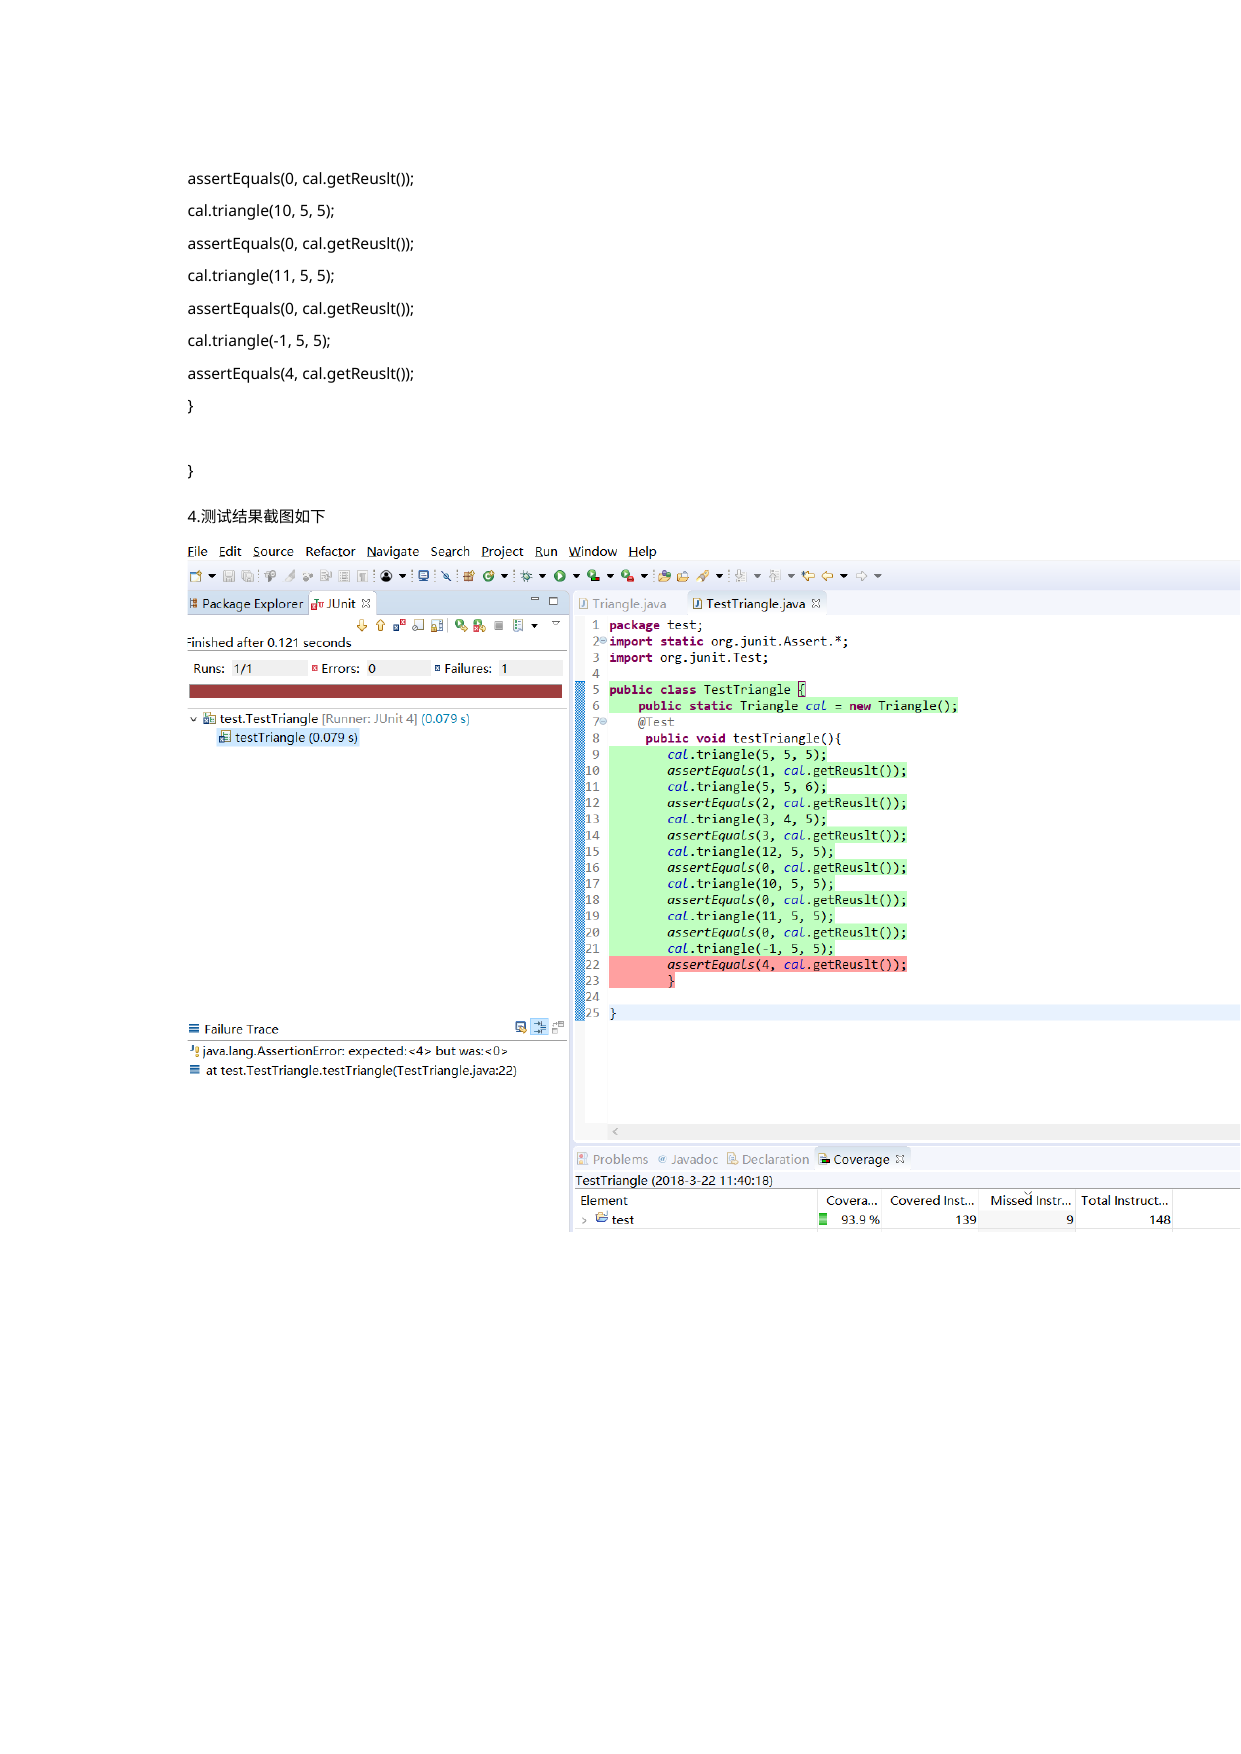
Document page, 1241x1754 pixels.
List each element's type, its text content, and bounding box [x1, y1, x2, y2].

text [187, 162, 1053, 487]
text 4.测试结果截图如下 [187, 499, 1053, 532]
picture [187, 544, 1241, 1232]
